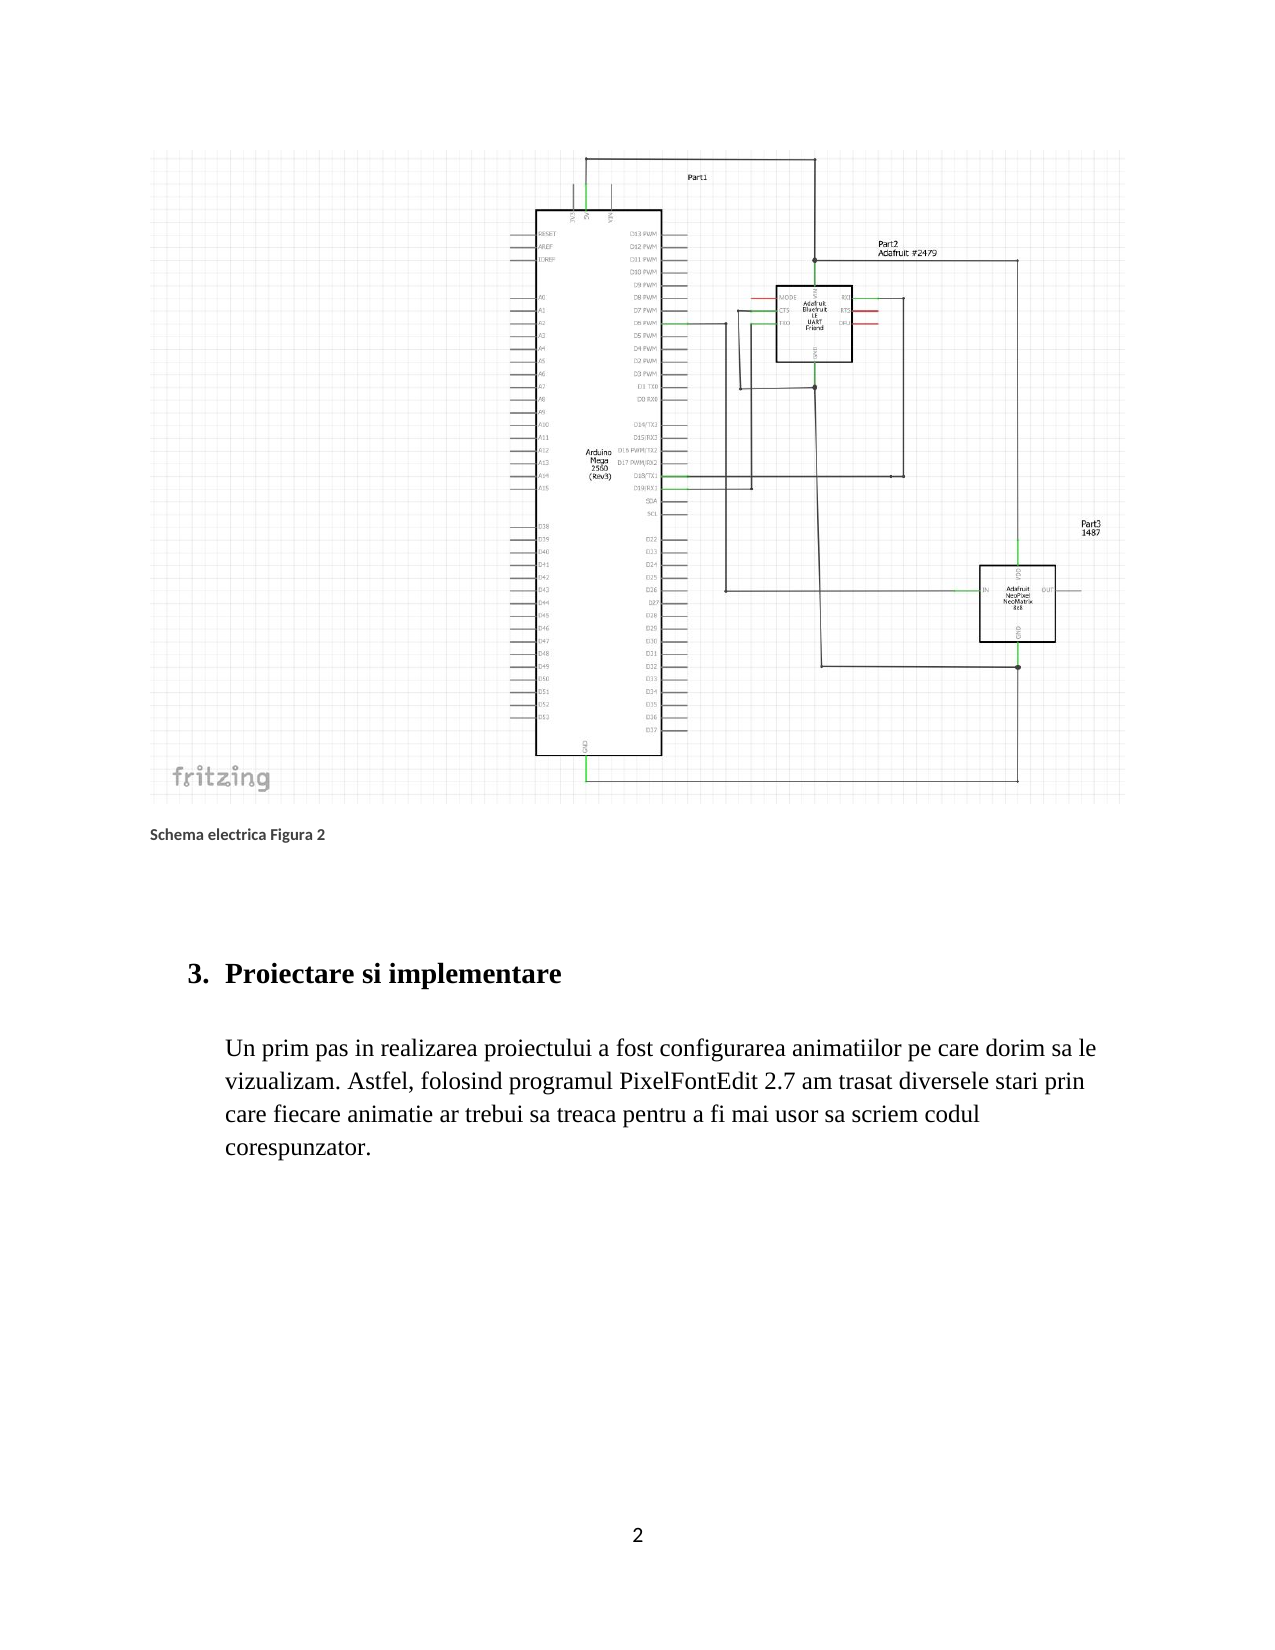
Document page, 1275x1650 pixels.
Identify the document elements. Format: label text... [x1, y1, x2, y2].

picture [150, 150, 1125, 804]
text Schema electrica Figura 2 [150, 824, 1125, 844]
list Proiectare si implementare [187, 956, 1125, 989]
list Un prim pas in realizarea proiectului a fost configurarea animatiilor pe care dorim sa le vizualizam. Astfel, folosind programul PixelFontEdit 2.7 am trasat diversele stari prin care fiecare animatie ar trebui sa treaca pentru a fi mai usor sa scriem codul corespunzator. [225, 1033, 1125, 1161]
